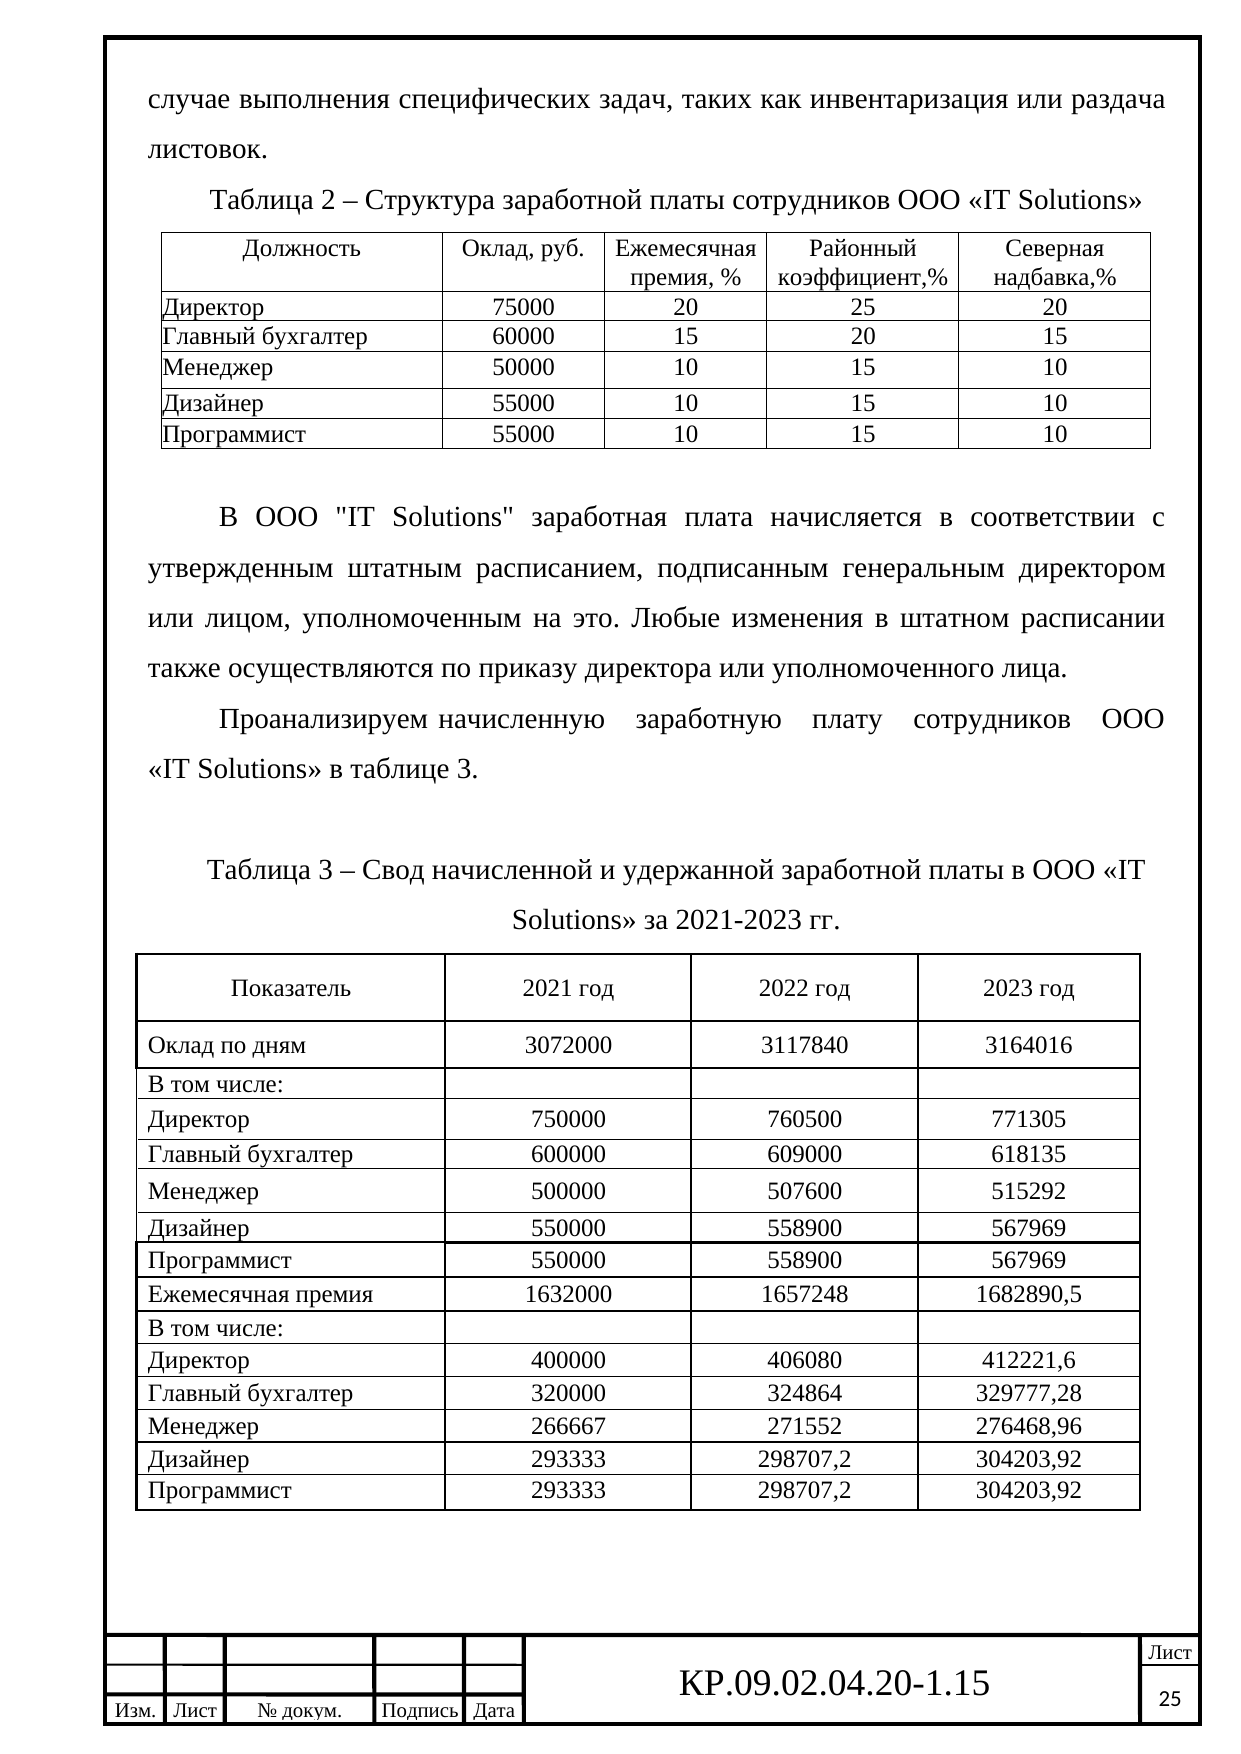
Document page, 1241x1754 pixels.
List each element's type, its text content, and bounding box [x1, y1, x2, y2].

table_cell В том числе: [137, 1069, 444, 1098]
table_cell 324864 [692, 1377, 917, 1408]
table_cell 298707,2 [692, 1475, 917, 1508]
table_cell Менеджер [137, 1168, 444, 1212]
table_cell Главный бухгалтер [162, 321, 442, 351]
table_cell 15 [767, 352, 958, 387]
table_cell 320000 [446, 1377, 690, 1408]
table_cell Программист [138, 1243, 444, 1276]
table_cell Менеджер [162, 352, 442, 387]
table_cell 10 [959, 352, 1150, 387]
table_cell Директор [138, 1344, 444, 1376]
table_cell 412221,6 [919, 1344, 1139, 1376]
table_header Северная надбавка,% [959, 233, 1150, 291]
table_cell Менеджер [138, 1410, 444, 1441]
table_cell 60000 [443, 321, 604, 351]
table_cell [692, 1069, 917, 1098]
table_cell Оклад по дням [138, 1022, 444, 1067]
table_cell 500000 [446, 1169, 690, 1212]
table_cell [692, 1312, 917, 1343]
text Проанализируем начисленную заработную плату сотрудников ООО «IT Solutions» в таблице 3. [148, 701, 1167, 785]
text Таблица 3 – Свод начисленной и удержанной заработной платы в ООО «IT Solutions» за 2021-2023 гг. [185, 852, 1167, 936]
table_cell Программист [162, 419, 442, 448]
table_cell 515292 [919, 1169, 1139, 1212]
table_cell 15 [767, 419, 958, 448]
table_cell 20 [767, 321, 958, 351]
table_cell 266667 [446, 1410, 690, 1441]
table_cell 771305 [919, 1099, 1139, 1138]
table_header 2022 год [692, 955, 917, 1019]
table_cell 618135 [919, 1140, 1139, 1168]
table_cell Главный бухгалтер [137, 1139, 444, 1168]
table_header 2021 год [446, 955, 690, 1019]
table_cell 10 [959, 419, 1150, 448]
table_header Ежемесячная премия, % [605, 233, 766, 291]
table_cell 10 [959, 389, 1150, 418]
table_cell 55000 [443, 419, 604, 448]
table_cell 55000 [443, 389, 604, 418]
table_header Оклад, руб. [443, 233, 604, 291]
table_cell 15 [959, 321, 1150, 351]
table_cell 10 [605, 389, 766, 418]
table_cell 760500 [692, 1099, 917, 1138]
table_cell Дизайнер [137, 1212, 444, 1241]
table_cell 609000 [692, 1140, 917, 1168]
table_cell Ежемесячная премия [138, 1278, 444, 1310]
table_cell [446, 1312, 690, 1343]
table_cell 567969 [919, 1244, 1139, 1276]
table_cell [919, 1069, 1139, 1098]
table_cell 50000 [443, 352, 604, 387]
table_cell 25 [767, 292, 958, 320]
table_cell 750000 [446, 1099, 690, 1138]
table_cell 1632000 [446, 1278, 690, 1310]
table_cell 276468,96 [919, 1410, 1139, 1441]
table_cell 558900 [692, 1244, 917, 1276]
table_cell 20 [605, 292, 766, 320]
text Таблица 2 – Структура заработной платы сотрудников ООО «IT Solutions» [185, 182, 1167, 215]
table_cell 1657248 [692, 1278, 917, 1310]
table_cell [919, 1312, 1139, 1343]
table_cell 298707,2 [692, 1443, 917, 1474]
table_cell 329777,28 [919, 1377, 1139, 1408]
table_cell 304203,92 [919, 1443, 1139, 1474]
table_cell 304203,92 [919, 1475, 1139, 1508]
table_cell 10 [605, 419, 766, 448]
table_cell 1682890,5 [919, 1278, 1139, 1310]
table_cell 3117840 [692, 1022, 917, 1067]
table_header 2023 год [919, 955, 1139, 1019]
table_cell 271552 [692, 1410, 917, 1441]
table_header Должность [162, 233, 442, 291]
table_cell Главный бухгалтер [138, 1377, 444, 1408]
table_cell [446, 1069, 690, 1098]
table_cell 75000 [443, 292, 604, 320]
table_header Районный коэффициент,% [767, 233, 958, 291]
table_cell 507600 [692, 1169, 917, 1212]
table_cell 550000 [446, 1213, 690, 1241]
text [148, 81, 1167, 165]
table_cell 558900 [692, 1213, 917, 1241]
table_cell 3072000 [446, 1022, 690, 1067]
table_cell 15 [767, 389, 958, 418]
table_cell 293333 [446, 1443, 690, 1474]
table_cell 293333 [446, 1475, 690, 1508]
table_cell 600000 [446, 1140, 690, 1168]
table_cell 20 [959, 292, 1150, 320]
table_cell Директор [162, 292, 442, 320]
table_cell 406080 [692, 1344, 917, 1376]
text В ООО "IT Solutions" заработная плата начисляется в соответствии с утвержденным штатным расписанием, подписанным генеральным директором или лицом, уполномоченным на это. Любые изменения в штатном расписании также осуществляются по приказу директора или уполномоченного лица. [148, 499, 1167, 684]
table_cell Программист [138, 1475, 444, 1508]
table_cell 400000 [446, 1344, 690, 1376]
table_cell 10 [605, 352, 766, 387]
table_cell 3164016 [919, 1022, 1139, 1067]
table_header Показатель [138, 955, 444, 1019]
table_cell В том числе: [138, 1312, 444, 1343]
table_cell Директор [137, 1098, 444, 1138]
table_cell 567969 [919, 1213, 1139, 1241]
table_cell Дизайнер [162, 389, 442, 418]
table_cell Дизайнер [138, 1443, 444, 1474]
table_cell 15 [605, 321, 766, 351]
table_cell 550000 [446, 1244, 690, 1276]
